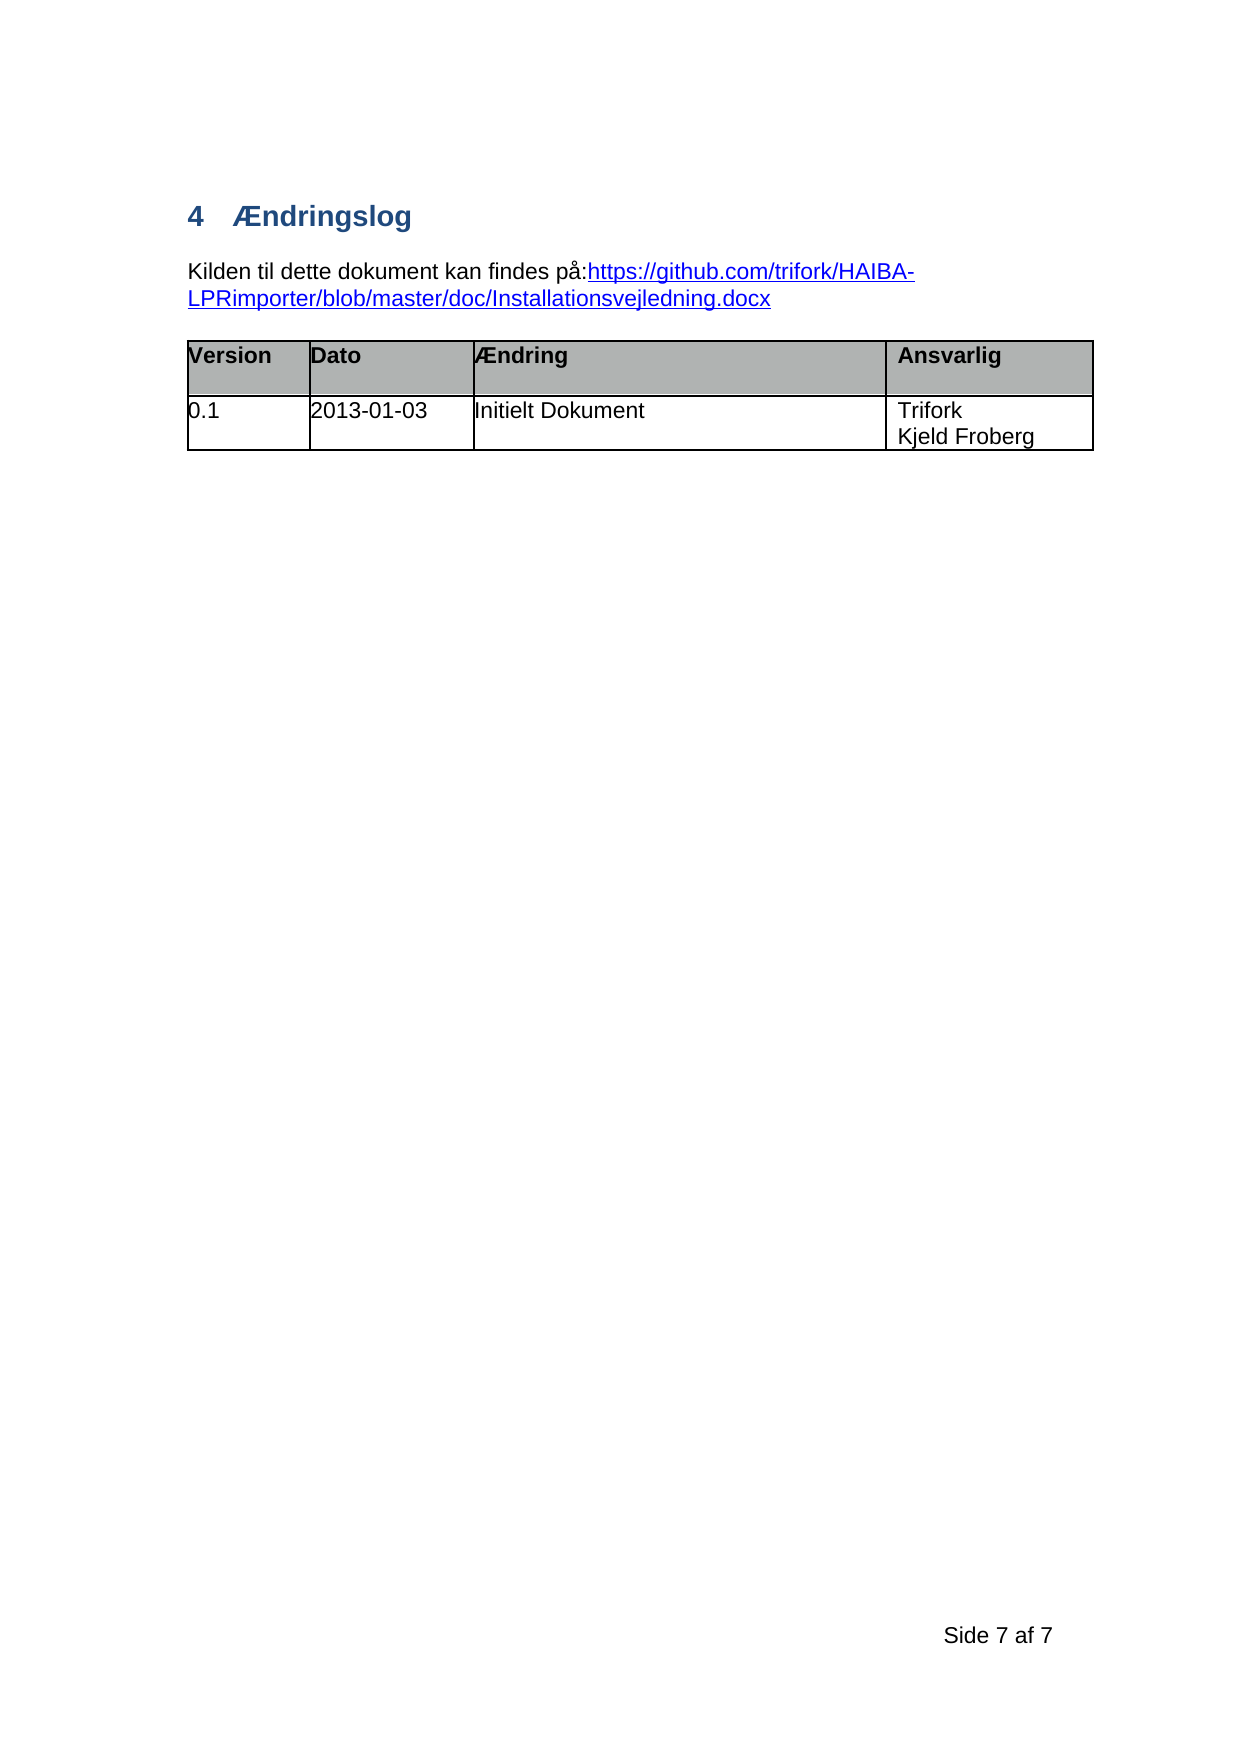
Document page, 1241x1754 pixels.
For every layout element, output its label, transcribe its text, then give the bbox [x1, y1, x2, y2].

table_header Dato [311, 342, 473, 394]
table_cell Trifork Kjeld Froberg [887, 397, 1092, 449]
table_header Ansvarlig [887, 342, 1092, 394]
text Kilden til dette dokument kan findes på:https://github.com/trifork/HAIBA-LPRimporter/blob/master/doc/Installationsvejledning.docx [187, 258, 1053, 311]
table_header Ændring [475, 342, 885, 394]
table_cell 0.1 [189, 397, 309, 449]
table_header Version [189, 342, 309, 394]
subtitle Ændringslog [187, 200, 1053, 233]
table_cell 2013-01-03 [311, 397, 473, 449]
table_cell Initielt Dokument [475, 397, 885, 449]
